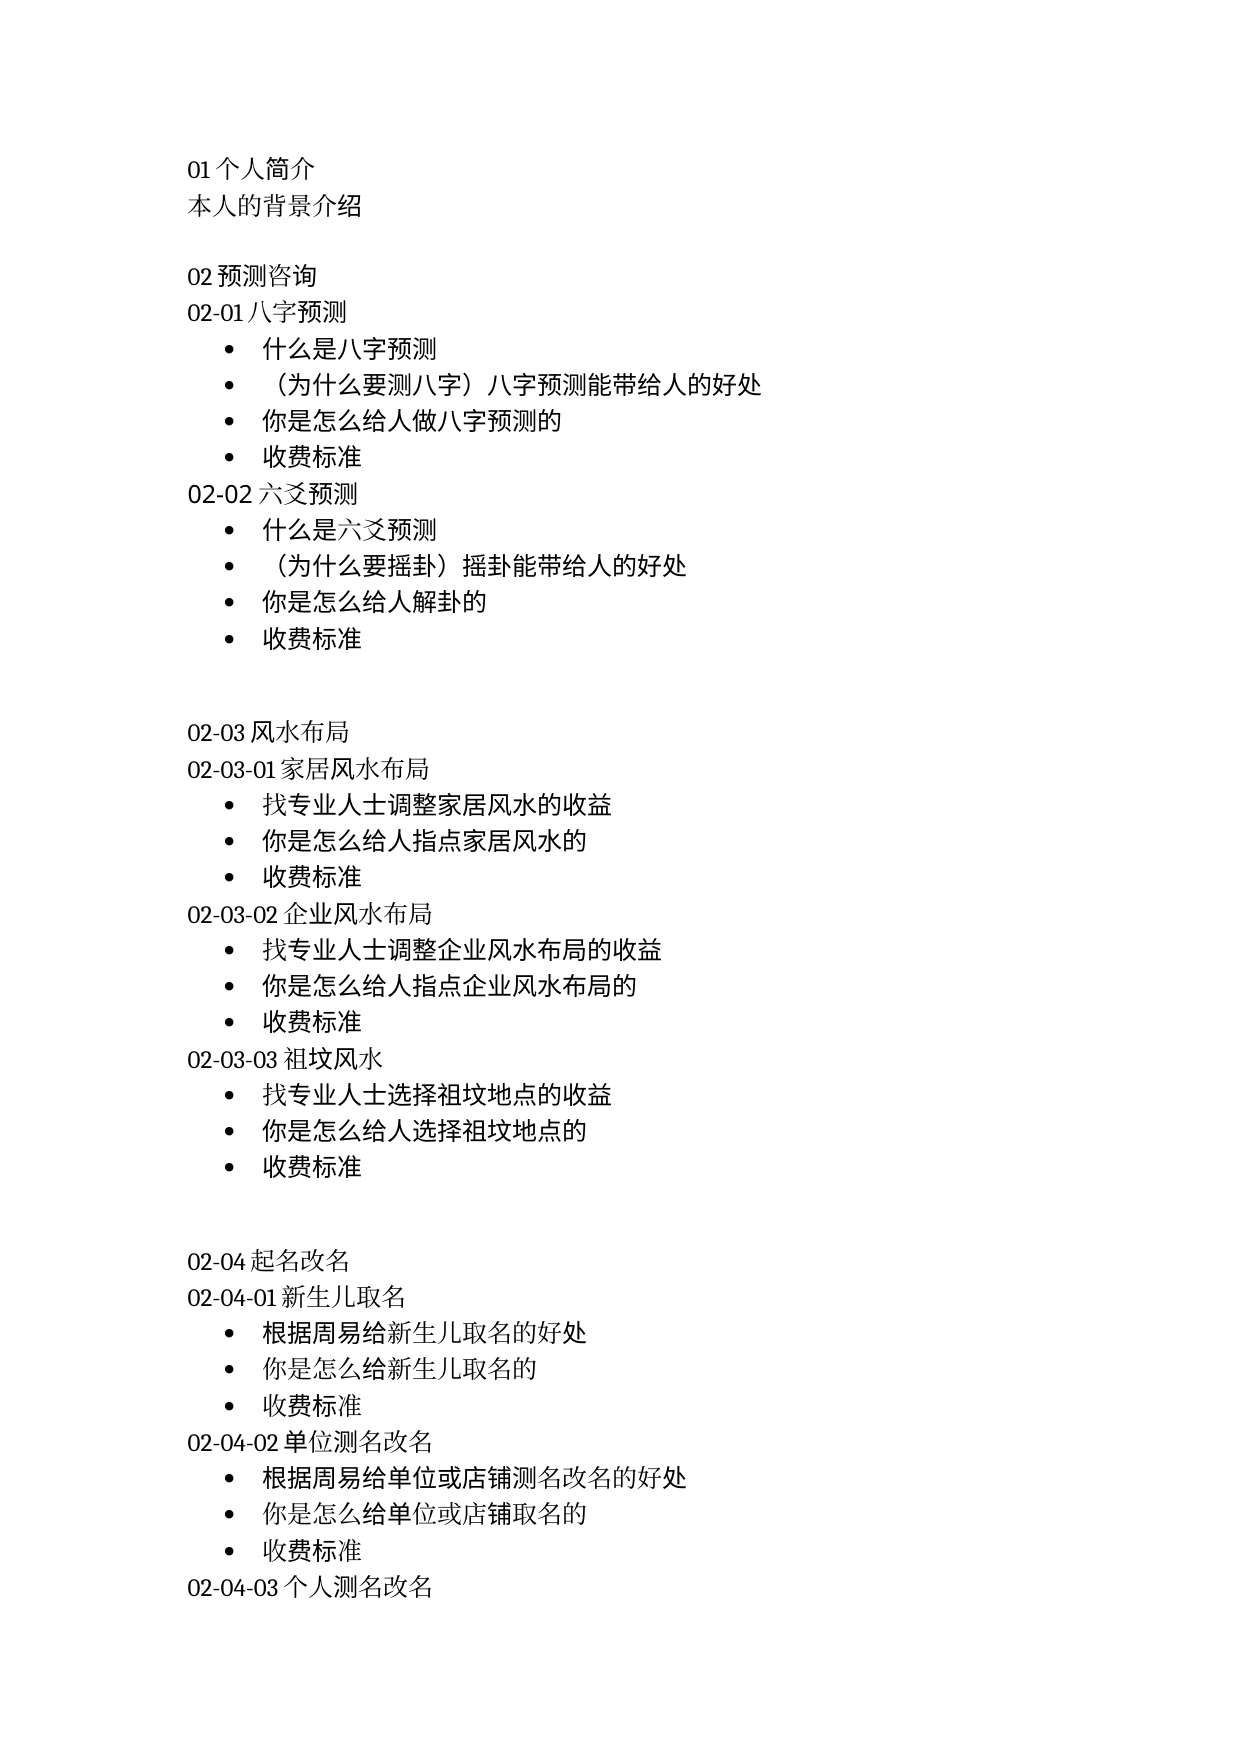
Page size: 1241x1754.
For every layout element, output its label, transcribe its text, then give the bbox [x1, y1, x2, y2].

text 02-04起名改名 [187, 1242, 1053, 1277]
text 02-01八字预测 [187, 293, 1053, 329]
list （为什么要测八字）八字预测能带给人的好处 [225, 365, 1053, 402]
list 根据周易给新生儿取名的好处 [225, 1313, 1053, 1350]
list 收费标准 [225, 1531, 1053, 1567]
text 02-02六爻预测 [187, 474, 1053, 510]
list 你是怎么给人做八字预测的 [225, 402, 1053, 438]
list 收费标准 [225, 1148, 1053, 1184]
list 你是怎么给人指点企业风水布局的 [225, 967, 1053, 1003]
text 02预测咨询 [187, 257, 1053, 293]
text 本人的背景介绍 [187, 186, 1053, 222]
list 你是怎么给人选择祖坟地点的 [225, 1112, 1053, 1148]
list 收费标准 [225, 858, 1053, 894]
list 你是怎么给单位或店铺取名的 [225, 1495, 1053, 1531]
list 找专业人士调整家居风水的收益 [225, 785, 1053, 822]
list 你是怎么给新生儿取名的 [225, 1350, 1053, 1386]
text 02-03风水布局 [187, 713, 1053, 749]
list 收费标准 [225, 1386, 1053, 1422]
text 02-03-02 企业风水布局 [187, 894, 1053, 930]
list 什么是八字预测 [225, 329, 1053, 365]
list 找专业人士选择祖坟地点的收益 [225, 1075, 1053, 1112]
text 02-03-01家居风水布局 [187, 749, 1053, 785]
text 02-04-01 新生儿取名 [187, 1277, 1053, 1313]
list 你是怎么给人解卦的 [225, 583, 1053, 619]
list 根据周易给单位或店铺测名改名的好处 [225, 1458, 1053, 1495]
text 01 个人简介 [187, 150, 1053, 186]
list 什么是六爻预测 [225, 510, 1053, 547]
list 收费标准 [225, 619, 1053, 655]
list 你是怎么给人指点家居风水的 [225, 822, 1053, 858]
text 02-04-02单位测名改名 [187, 1422, 1053, 1458]
list 找专业人士调整企业风水布局的收益 [225, 930, 1053, 967]
list 收费标准 [225, 438, 1053, 474]
text 02-04-03个人测名改名 [187, 1567, 1053, 1603]
text 02-03-03 祖坟风水 [187, 1039, 1053, 1075]
list 收费标准 [225, 1003, 1053, 1039]
list （为什么要摇卦）摇卦能带给人的好处 [225, 547, 1053, 583]
